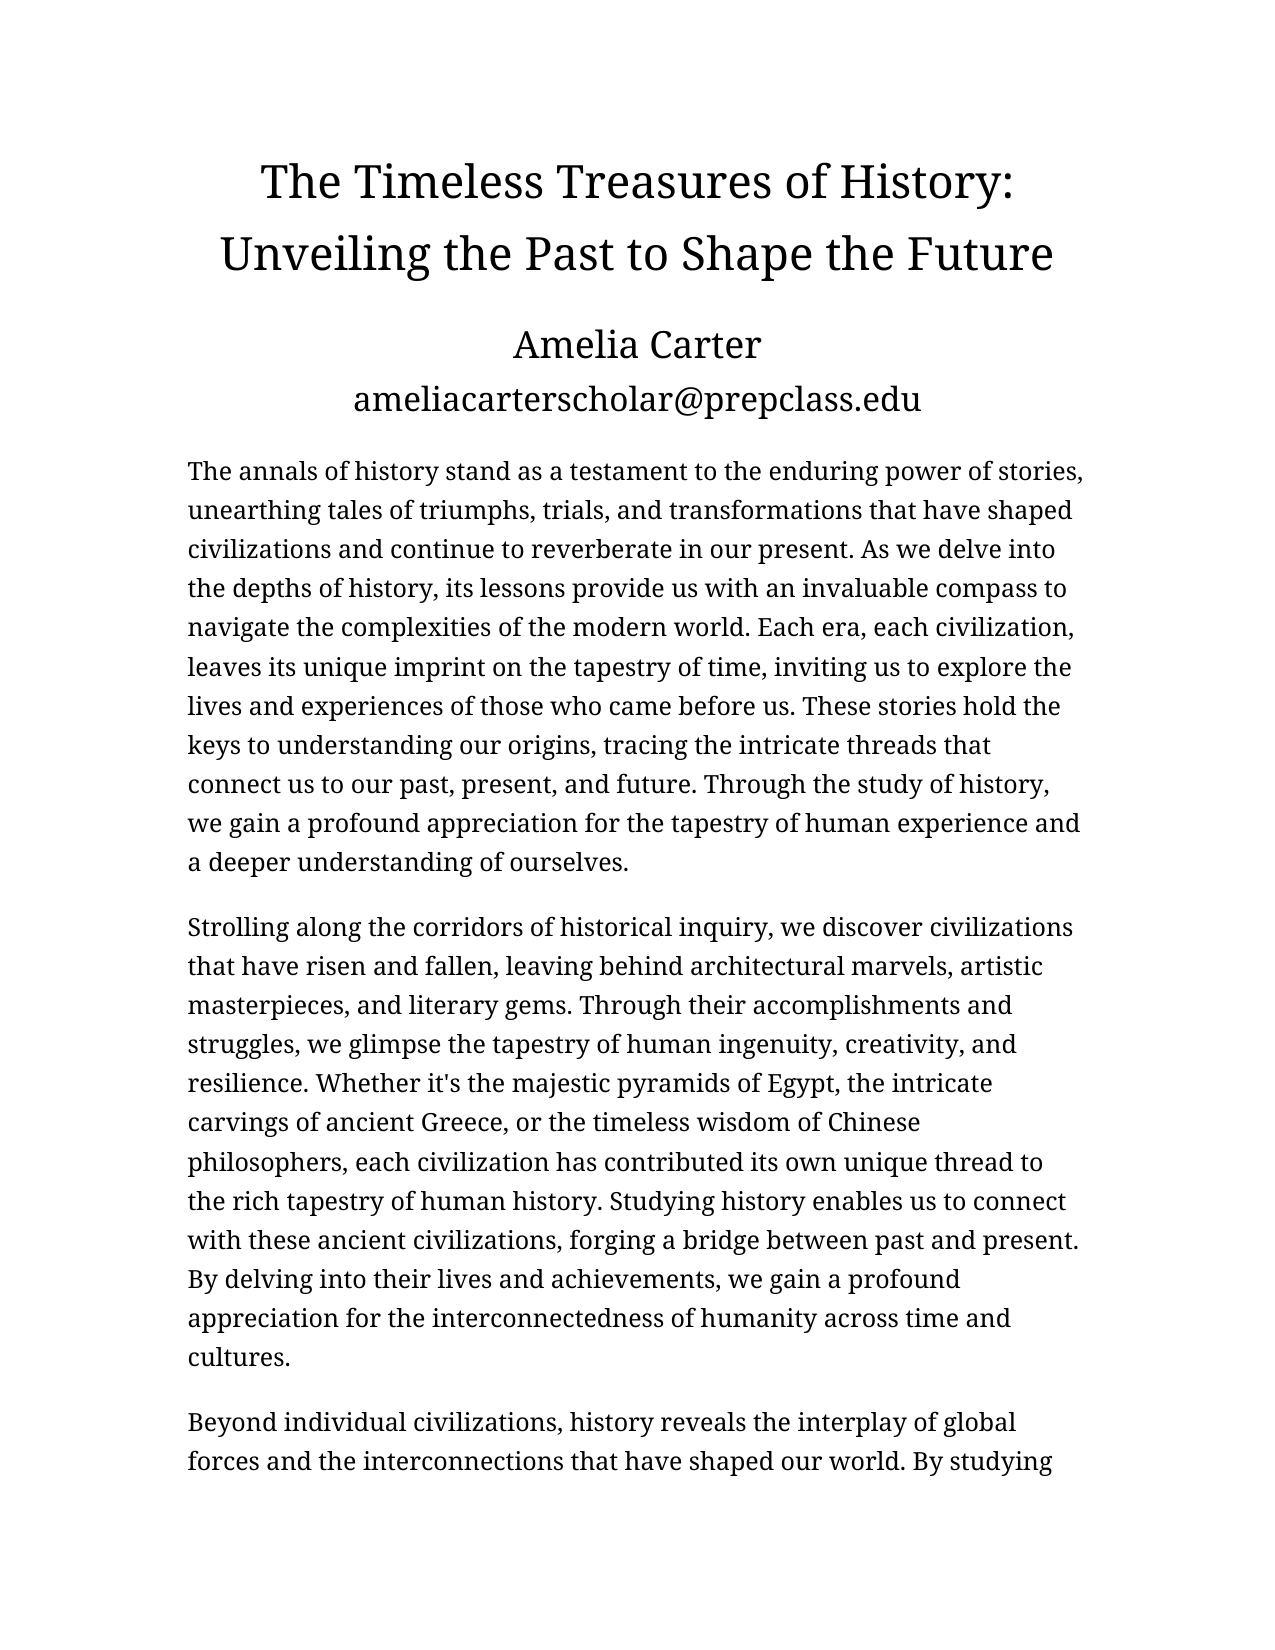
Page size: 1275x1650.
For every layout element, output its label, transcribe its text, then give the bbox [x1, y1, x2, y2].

text Strolling along the corridors of historical inquiry, we discover civilizations that have risen and fallen, leaving behind architectural marvels, artistic masterpieces, and literary gems. Through their accomplishments and struggles, we glimpse the tapestry of human ingenuity, creativity, and resilience. Whether it's the majestic pyramids of Egypt, the intricate carvings of ancient Greece, or the timeless wisdom of Chinese philosophers, each civilization has contributed its own unique thread to the rich tapestry of human history. Studying history enables us to connect with these ancient civilizations, forging a bridge between past and present. By delving into their lives and achievements, we gain a profound appreciation for the interconnectedness of humanity across time and cultures. [187, 909, 1087, 1374]
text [187, 1404, 1087, 1477]
text Amelia Carter ameliacarterscholar@prepclass.edu [187, 318, 1087, 422]
text The Timeless Treasures of History: Unveiling the Past to Shape the Future [187, 150, 1087, 284]
text The annals of history stand as a testament to the enduring power of stories, unearthing tales of triumphs, trials, and transformations that have shaped civilizations and continue to reverberate in our present. As we delve into the depths of history, its lessons provide us with an invaluable compass to navigate the complexities of the modern world. Each era, each civilization, leaves its unique imprint on the tapestry of time, inviting us to explore the lives and experiences of those who came before us. These stories hold the keys to understanding our origins, tracing the intricate threads that connect us to our past, present, and future. Through the study of history, we gain a profound appreciation for the tapestry of human experience and a deeper understanding of ourselves. [187, 453, 1087, 879]
